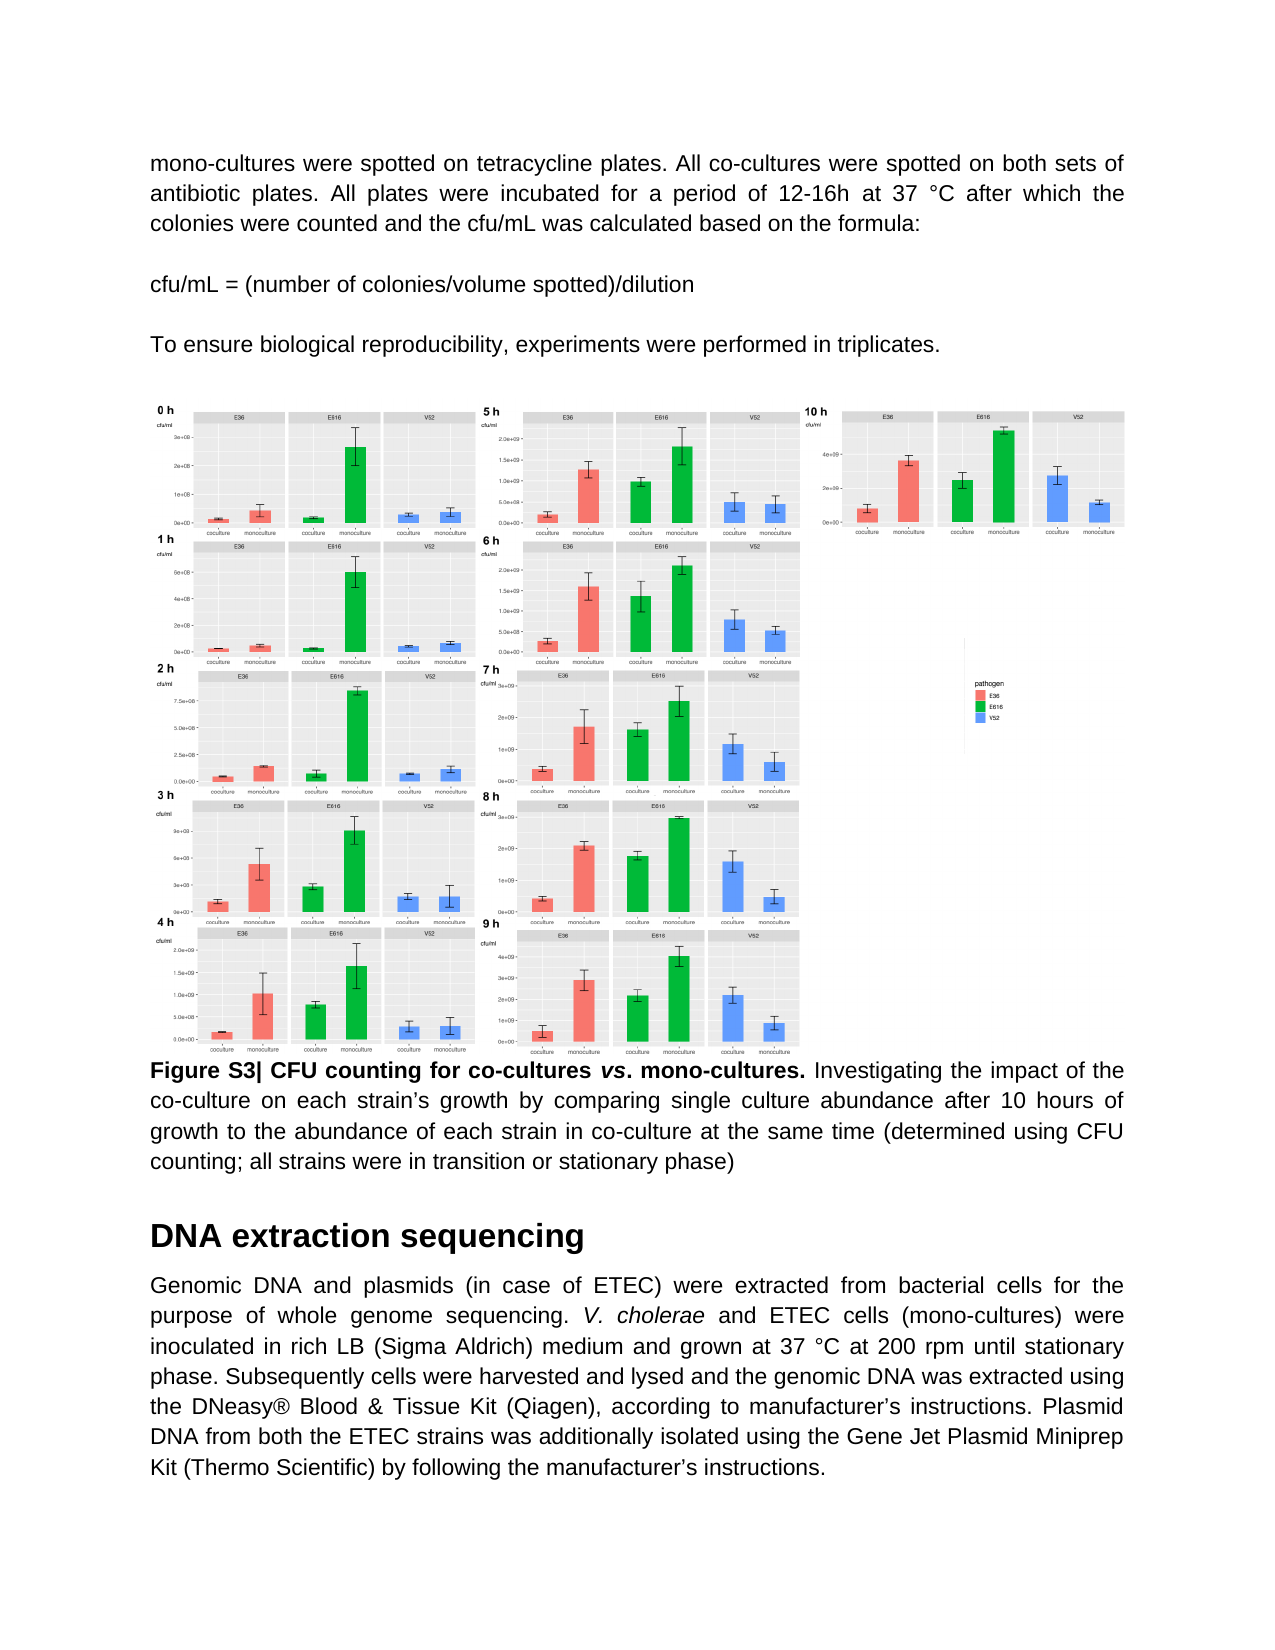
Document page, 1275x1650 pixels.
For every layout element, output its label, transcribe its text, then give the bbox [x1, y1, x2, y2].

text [150, 150, 1125, 237]
text To ensure biological reproducibility, experiments were performed in triplicates. [150, 331, 1125, 358]
subtitle Figure S3| CFU counting for co-cultures vs. mono-cultures. Investigating the impact of the co-culture on each strain’s growth by comparing single culture abundance after 10 hours of growth to the abundance of each strain in co-culture at the same time (determined using CFU counting; all strains were in transition or stationary phase) [150, 1054, 1125, 1174]
text Genomic DNA and plasmids (in case of ETEC) were extracted from bacterial cells for the purpose of whole genome sequencing. V. cholerae and ETEC cells (mono-cultures) were inoculated in rich LB (Sigma Aldrich) medium and grown at 37 °C at 200 rpm until stationary phase. Subsequently cells were harvested and lysed and the genomic DNA was extracted using the DNeasy® Blood & Tissue Kit (Qiagen), according to manufacturer’s instructions. Plasmid DNA from both the ETEC strains was additionally isolated using the Gene Jet Plasmid Miniprep Kit (Thermo Scientific) by following the manufacturer’s instructions. [150, 1272, 1125, 1480]
text cfu/mL = (number of colonies/volume spotted)/dilution [150, 271, 1125, 297]
subtitle DNA extraction sequencing [150, 1216, 1125, 1254]
